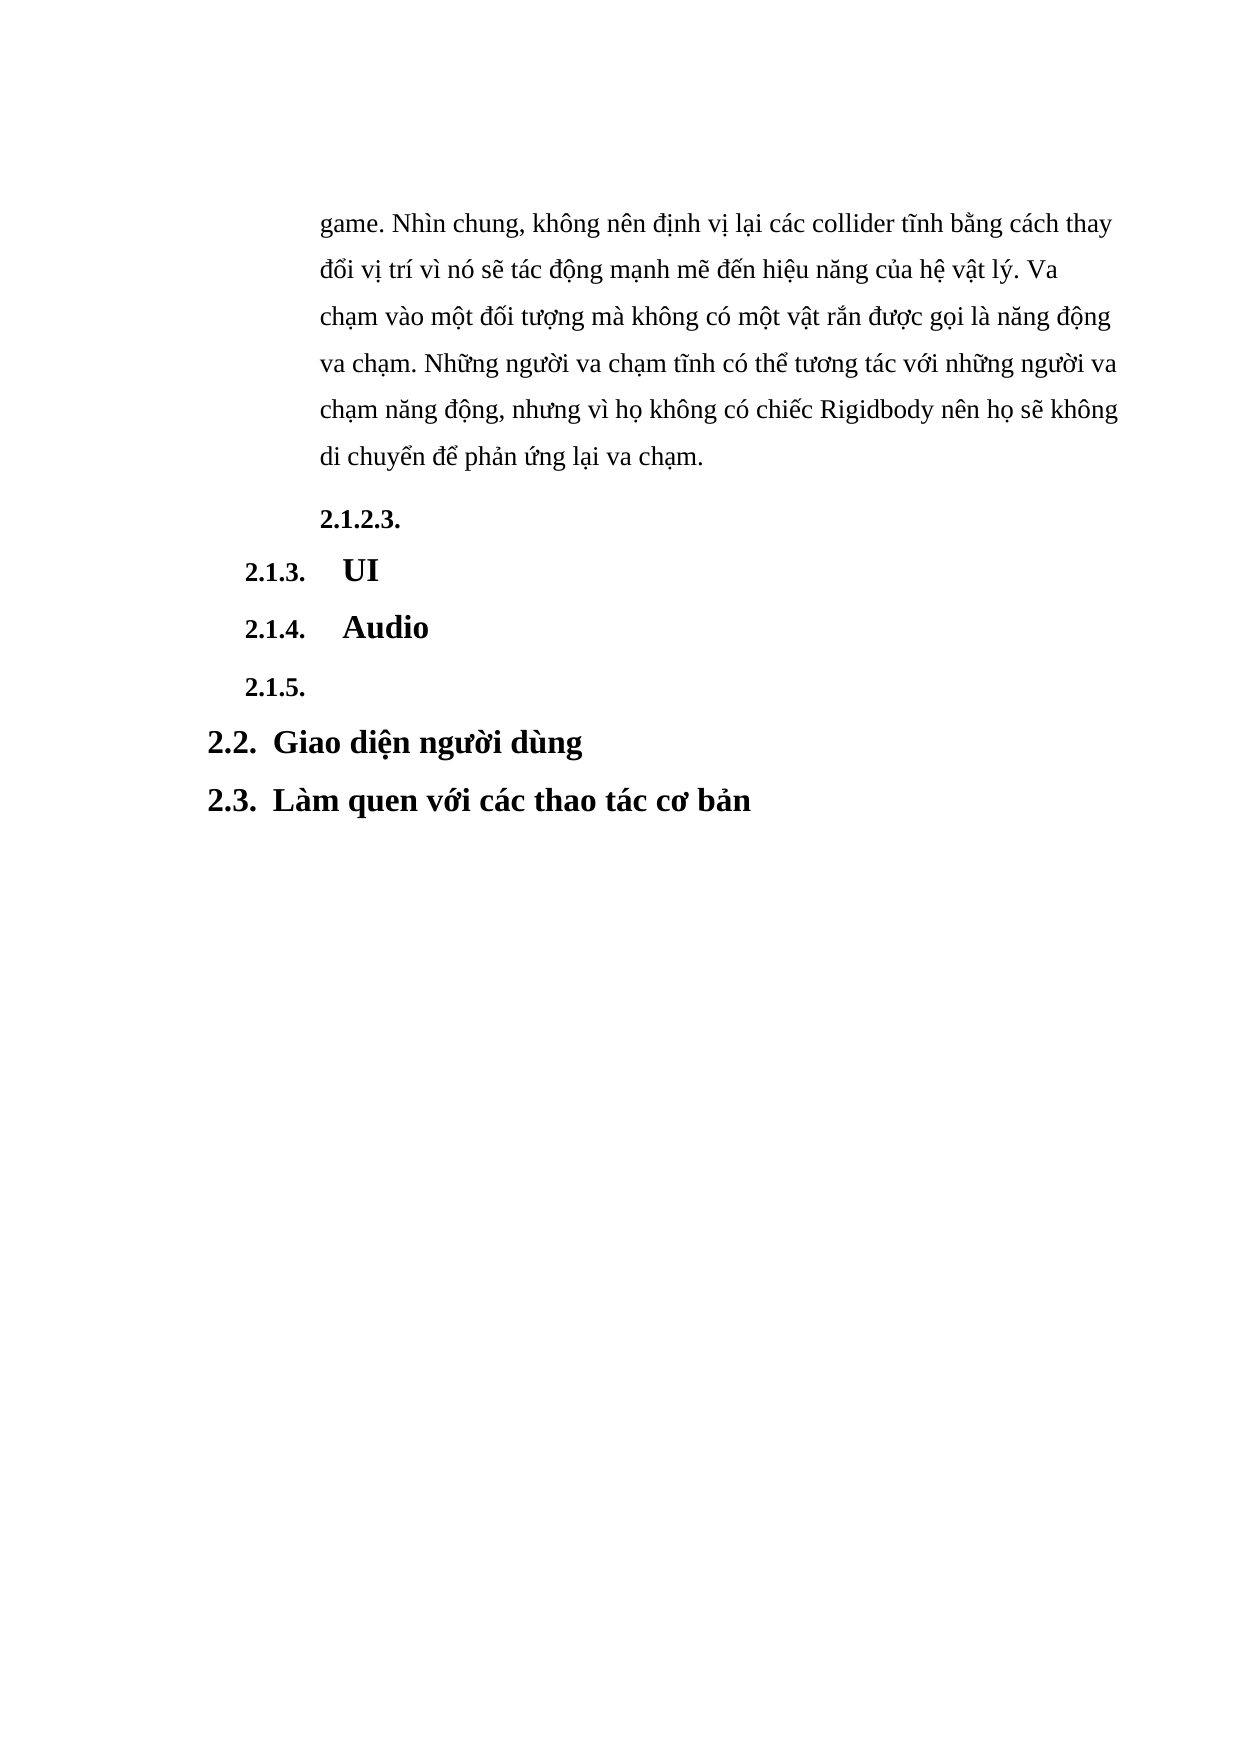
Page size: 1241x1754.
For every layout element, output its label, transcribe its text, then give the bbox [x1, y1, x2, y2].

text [319, 207, 1122, 471]
list Làm quen với các thao tác cơ bản [207, 780, 1122, 819]
list UI [244, 550, 1122, 589]
list Audio [244, 608, 1122, 646]
list Giao diện người dùng [207, 723, 1122, 761]
